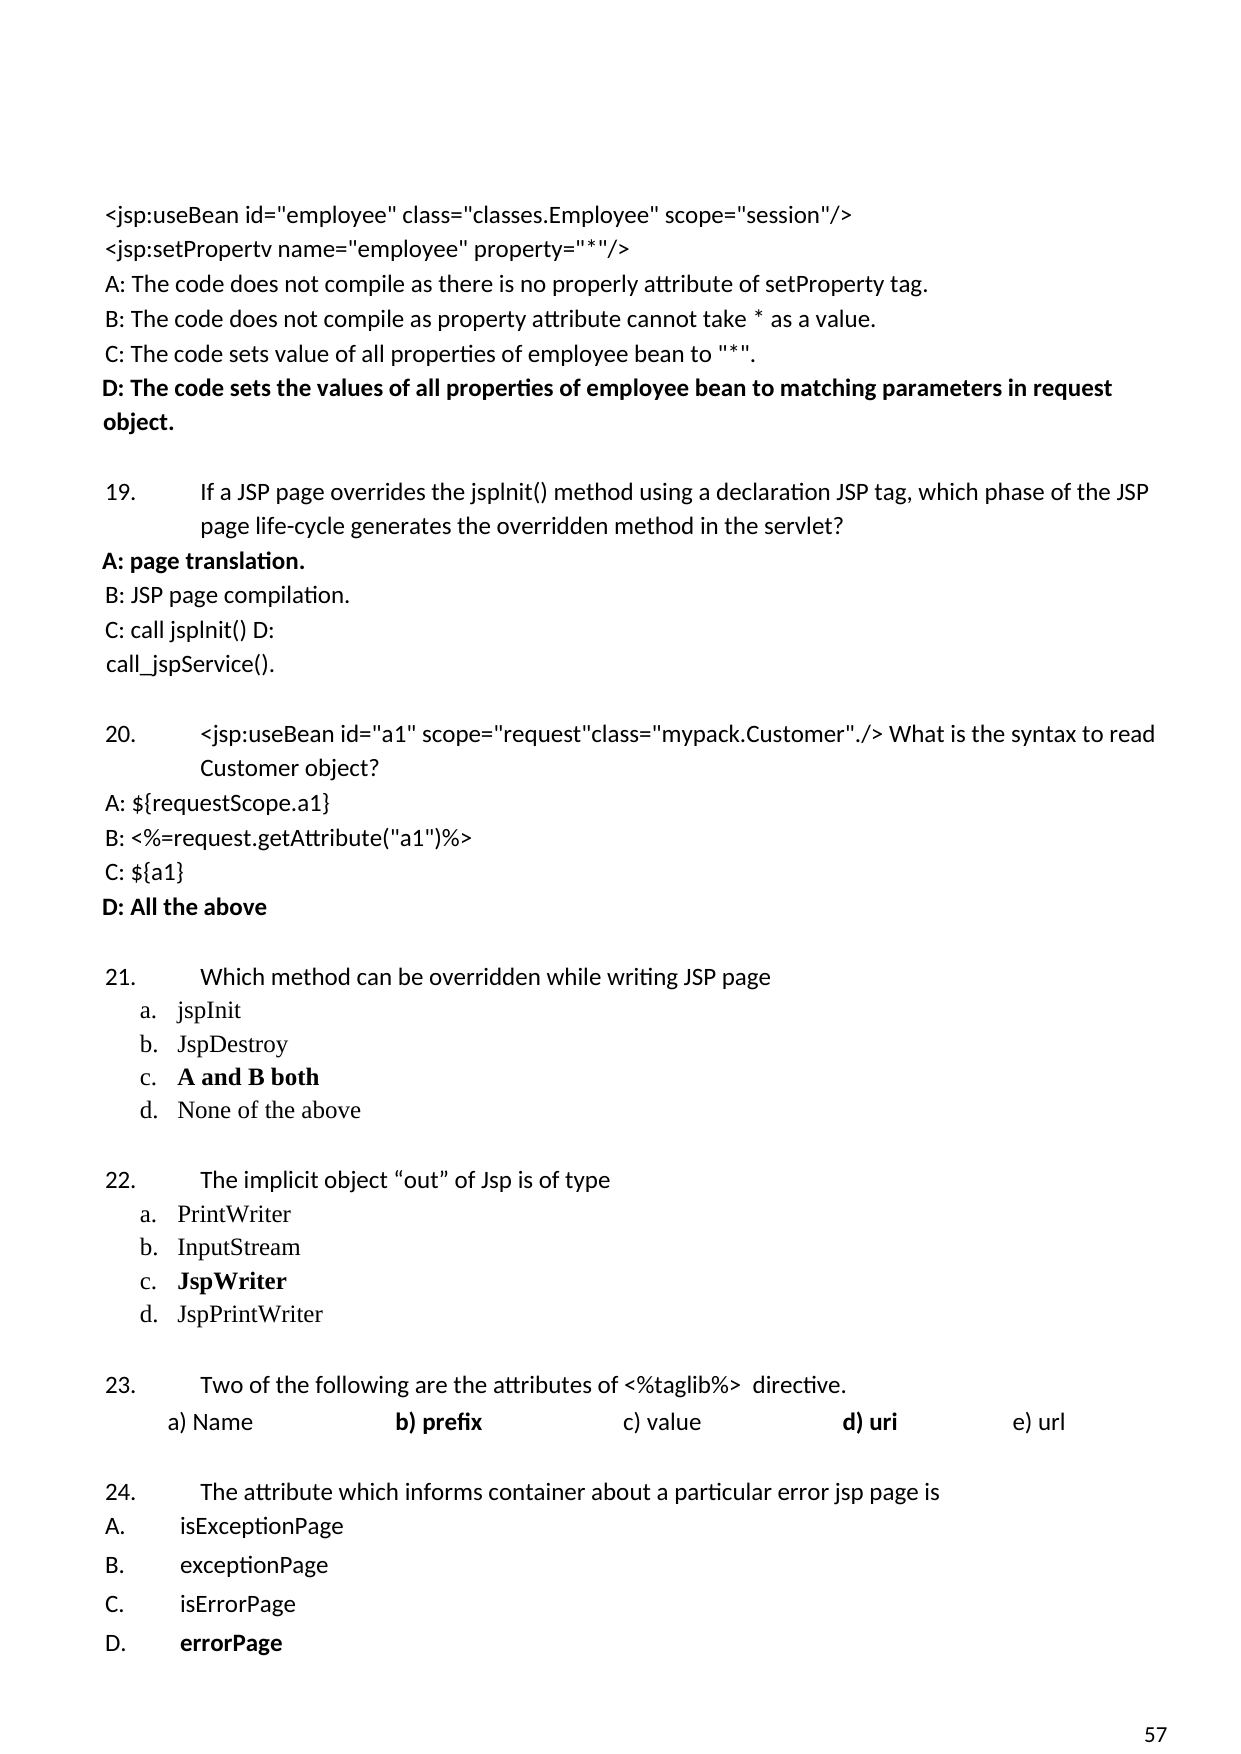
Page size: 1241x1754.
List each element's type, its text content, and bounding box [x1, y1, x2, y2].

list JspPrintWriter [139, 1299, 1167, 1328]
list exceptionPage [105, 1549, 1170, 1580]
list JspDestroy [139, 1029, 1167, 1058]
list isExceptionPage [105, 1511, 1170, 1541]
text <jsp:setPropertv name="employee" property="*"/> [105, 234, 1170, 264]
text B: JSP page compilation. [105, 580, 1170, 610]
list PrintWriter [139, 1199, 1167, 1228]
text D: The code sets the values of all properties of employee bean to matching parameters in request object. [102, 372, 1170, 437]
text A: The code does not compile as there is no properly attribute of setProperty tag. [105, 268, 1170, 299]
text <jsp:useBean id="employee" class="classes.Employee" scope="session"/> [105, 199, 1170, 229]
text C: The code sets value of all properties of employee bean to "*". [105, 338, 1170, 368]
text D: All the above [102, 891, 1170, 922]
list None of the above [139, 1096, 1167, 1124]
list The attribute which informs container about a particular error jsp page is [105, 1476, 1170, 1506]
list JspWriter [139, 1266, 1167, 1294]
text C: call jsplnit() D: call_jspService(). [105, 614, 301, 679]
list <jsp:useBean id="a1" scope="request"class="mypack.Customer"./> What is the syntax to read Customer object? [105, 718, 1170, 783]
list jspInit [139, 996, 1167, 1024]
text A: page translation. [102, 545, 1170, 576]
list Which method can be overridden while writing JSP page [105, 961, 1170, 991]
text B: <%=request.getAttribute("a1")%> [105, 822, 1170, 852]
text B: The code does not compile as property attribute cannot take * as a value. [105, 303, 1170, 333]
list InputStream [139, 1232, 1167, 1261]
text A: ${requestScope.a1} [105, 787, 1170, 818]
text a) Name b) prefix c) value d) uri e) url [92, 1406, 1173, 1436]
list If a JSP page overrides the jsplnit() method using a declaration JSP tag, which phase of the JSP page life-cycle generates the overridden method in the servlet? [105, 476, 1170, 541]
list A and B both [139, 1062, 1167, 1091]
list errorPage [105, 1628, 1170, 1658]
text C: ${a1} [105, 856, 1170, 887]
list Two of the following are the attributes of <%taglib%> directive. [105, 1369, 1170, 1400]
list The implicit object “out” of Jsp is of type [105, 1164, 1170, 1195]
list isErrorPage [105, 1589, 1170, 1619]
